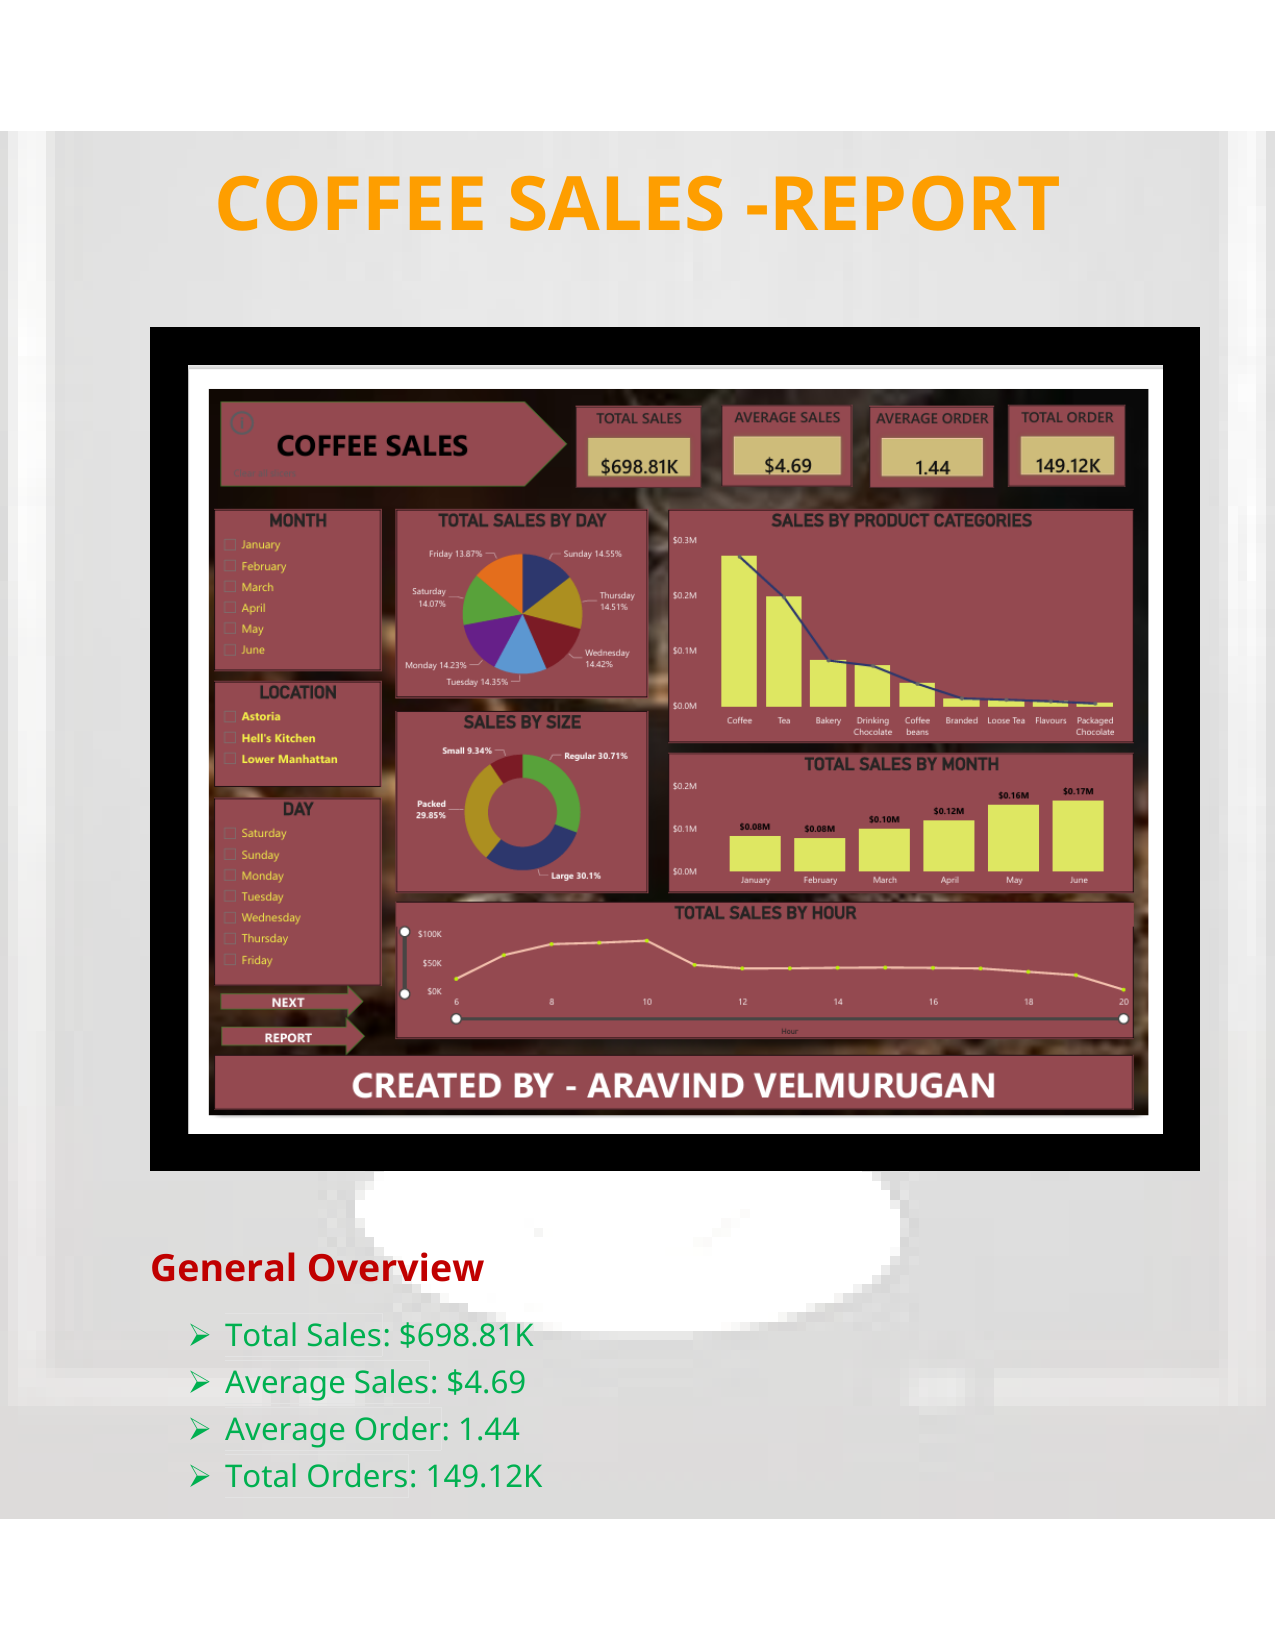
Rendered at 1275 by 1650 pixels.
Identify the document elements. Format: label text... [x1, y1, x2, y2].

picture [188, 365, 1163, 1134]
list Total Orders: 149.12K [187, 1454, 408, 1497]
list Total Sales: $698.81K [187, 1313, 382, 1356]
text General Overview [150, 1241, 1125, 1292]
list Average Order: 1.44 [442, 1407, 1125, 1450]
list Average Sales: $4.69 [187, 1360, 429, 1403]
list Total Orders: 149.12K [409, 1454, 1125, 1497]
list Average Order: 1.44 [187, 1407, 441, 1450]
text COFFEE SALES -REPORT [150, 150, 1125, 252]
list Total Sales: $698.81K [383, 1313, 1125, 1356]
list Average Sales: $4.69 [430, 1360, 1125, 1403]
